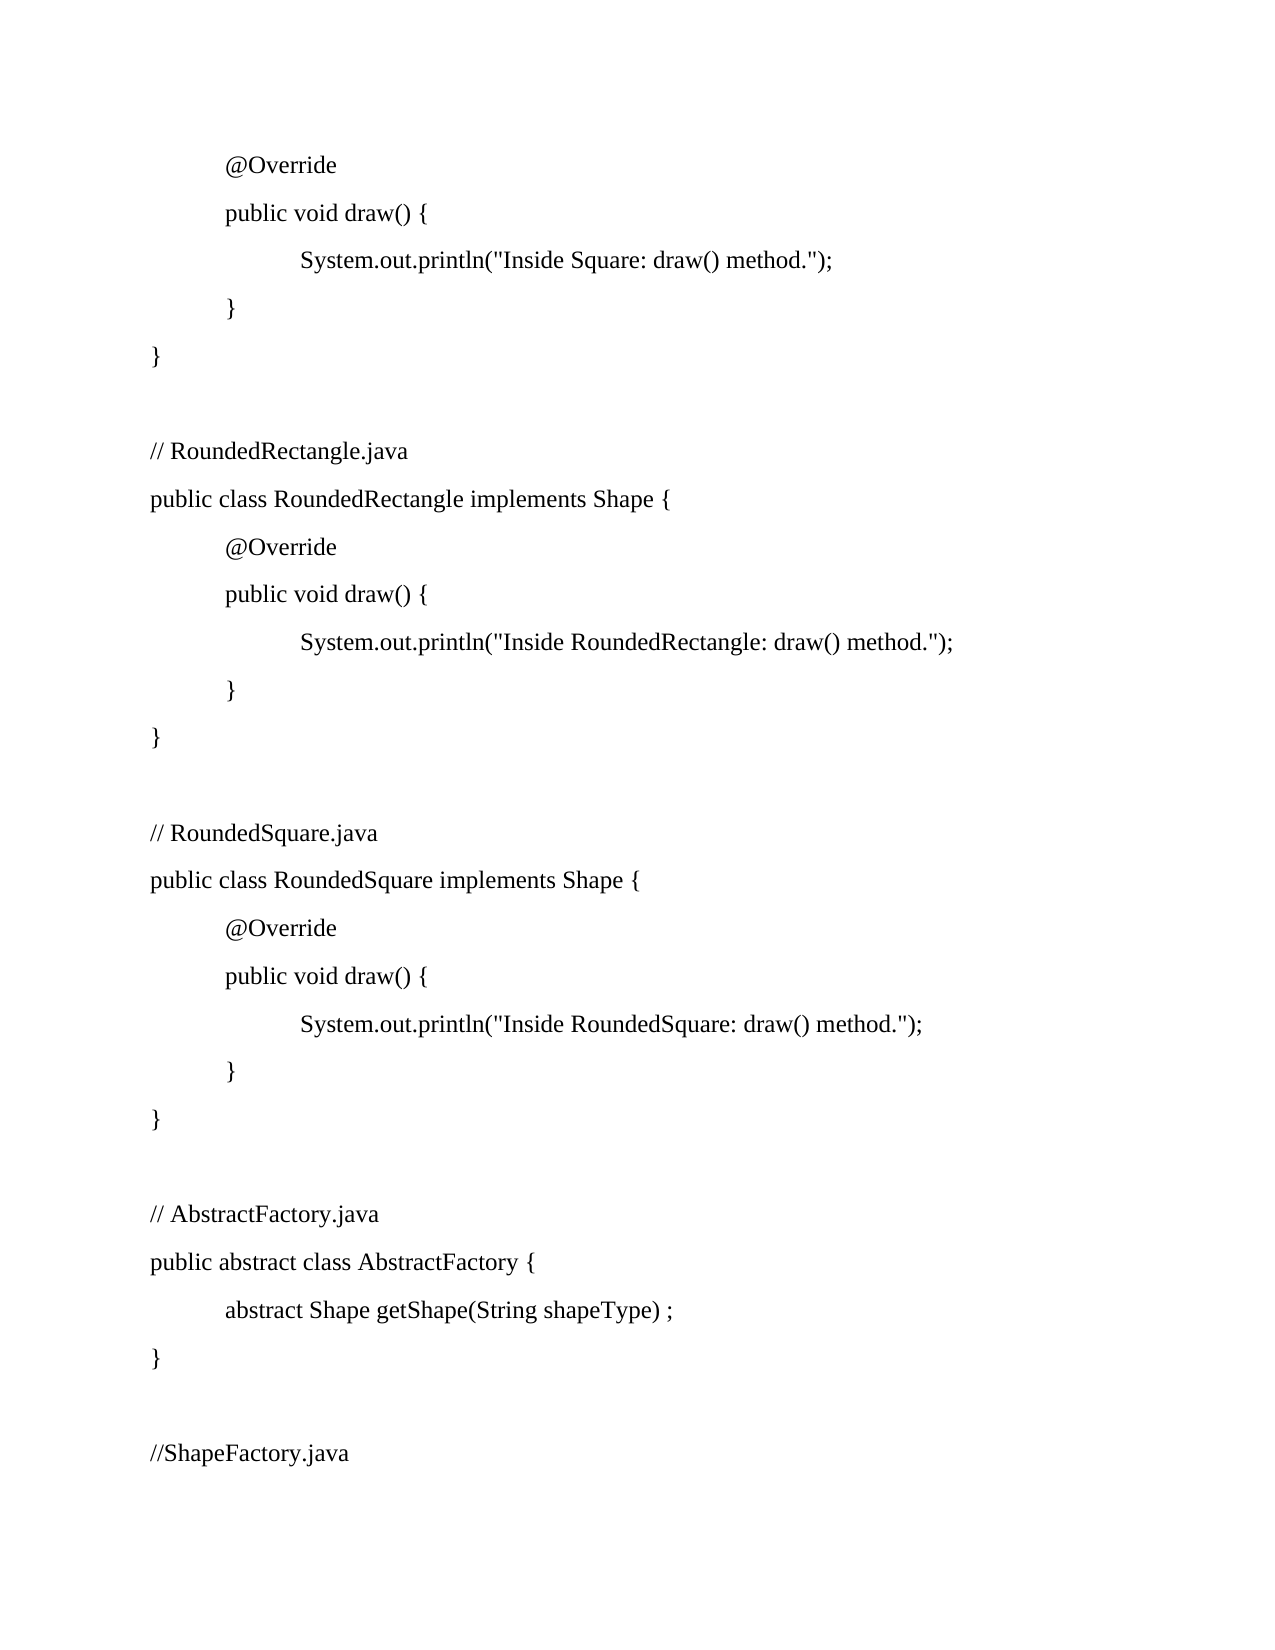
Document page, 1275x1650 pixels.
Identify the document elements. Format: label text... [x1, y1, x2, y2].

text public class RoundedRectangle implements Shape { [150, 484, 1125, 513]
text //ShapeFactory.java [150, 1438, 1125, 1467]
text // RoundedSquare.java [150, 818, 1125, 847]
text } [150, 293, 1125, 322]
text } [150, 1104, 1125, 1133]
text public void draw() { [150, 579, 1125, 608]
text } [150, 341, 1125, 369]
text @Override [150, 532, 1125, 560]
text System.out.println("Inside RoundedRectangle: draw() method."); [150, 627, 1125, 656]
text } [150, 1343, 1125, 1371]
text System.out.println("Inside Square: draw() method."); [150, 245, 1125, 274]
text public void draw() { [150, 961, 1125, 990]
text abstract Shape getShape(String shapeType) ; [150, 1295, 1125, 1324]
text public class RoundedSquare implements Shape { [150, 866, 1125, 894]
text // RoundedRectangle.java [150, 436, 1125, 465]
text // AbstractFactory.java [150, 1199, 1125, 1228]
text @Override [150, 150, 1125, 179]
text @Override [150, 913, 1125, 942]
text } [150, 675, 1125, 703]
text } [150, 1056, 1125, 1085]
text System.out.println("Inside RoundedSquare: draw() method."); [225, 1009, 1125, 1037]
text public abstract class AbstractFactory { [150, 1247, 1125, 1276]
text } [150, 722, 1125, 751]
text public void draw() { [150, 198, 1125, 226]
